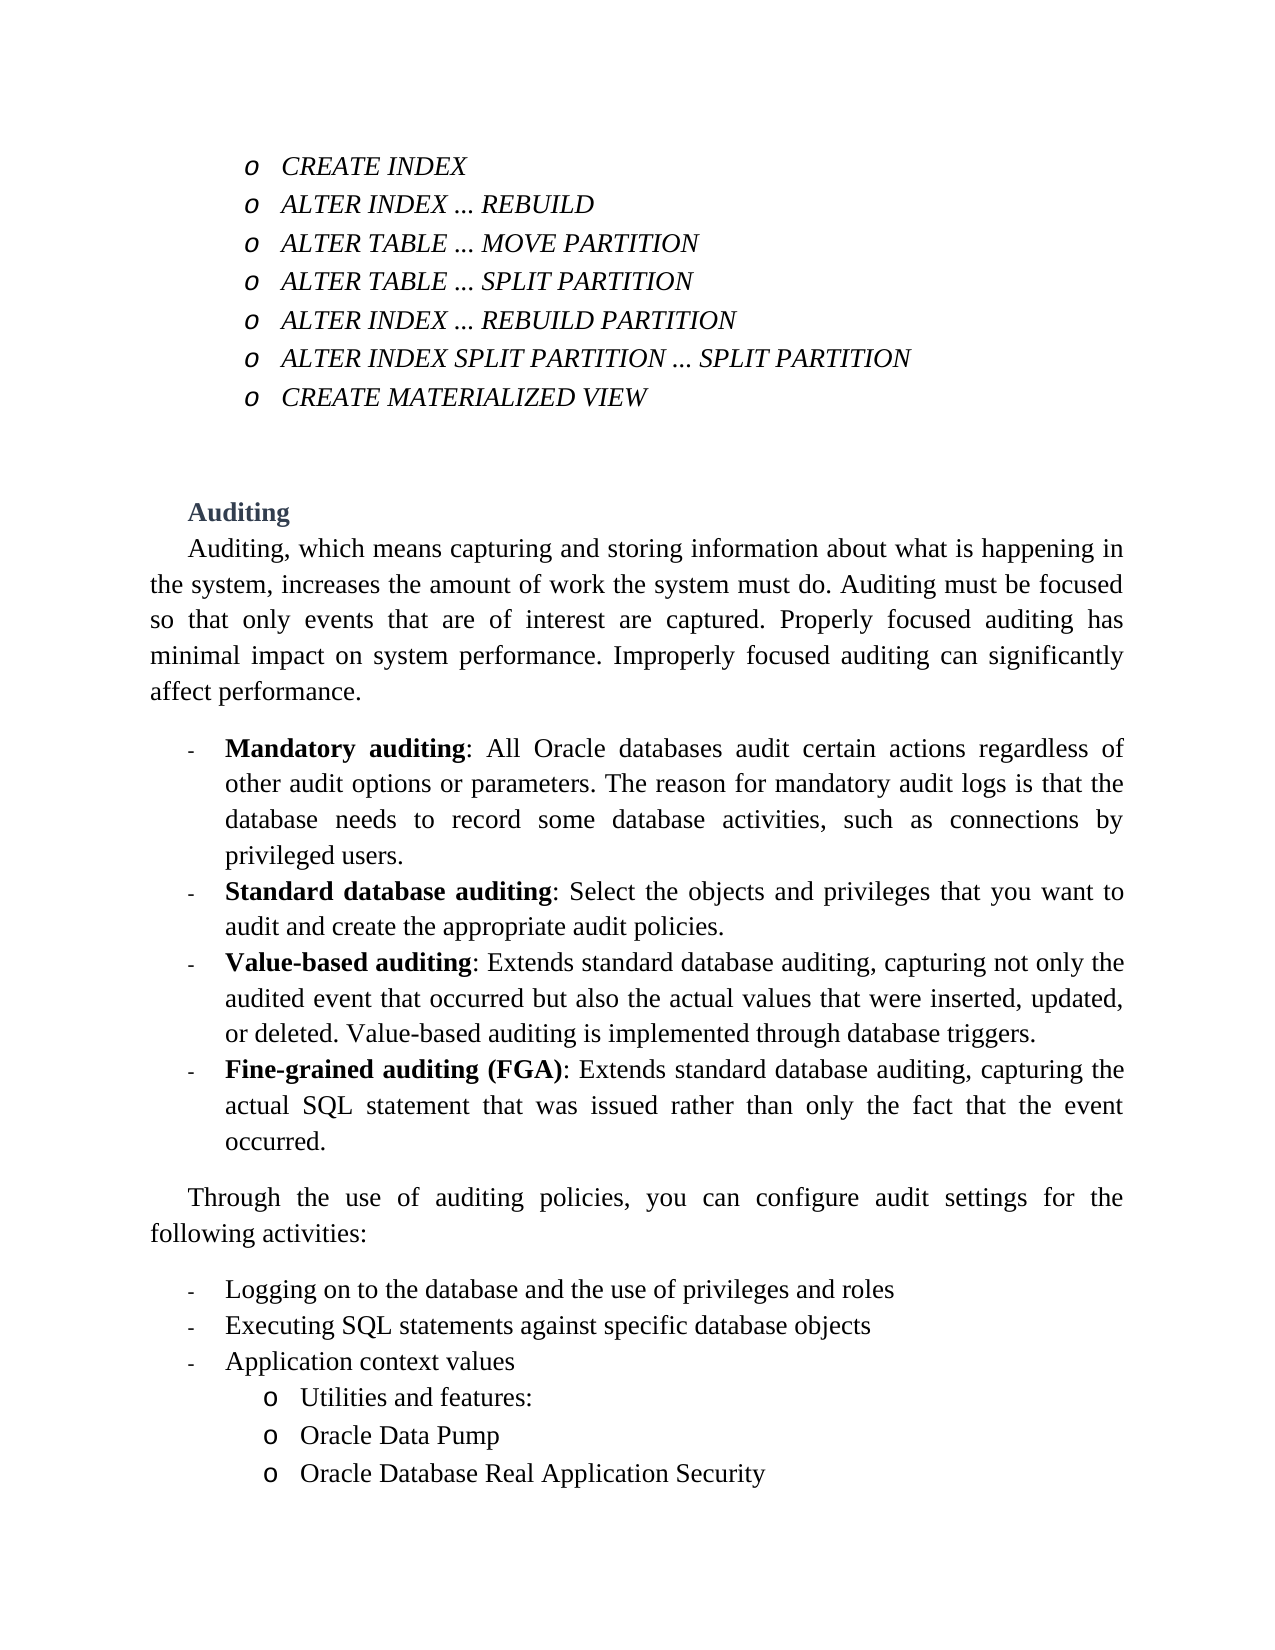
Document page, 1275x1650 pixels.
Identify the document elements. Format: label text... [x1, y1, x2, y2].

list Utilities and features: [262, 1381, 1125, 1414]
list Executing SQL statements against specific database objects [187, 1309, 1125, 1340]
list CREATE INDEX [244, 150, 1125, 183]
list ALTER TABLE ... MOVE PARTITION [244, 227, 1125, 260]
list Logging on to the database and the use of privileges and roles [187, 1273, 1125, 1305]
list ALTER TABLE ... SPLIT PARTITION [244, 265, 1125, 299]
list CREATE MATERIALIZED VIEW [244, 381, 1125, 414]
list Oracle Data Pump [262, 1419, 1125, 1453]
subtitle Auditing [150, 496, 1125, 528]
text Through the use of auditing policies, you can configure audit settings for the following activities: [150, 1181, 1125, 1248]
list Application context values [187, 1345, 1125, 1376]
list ALTER INDEX ... REBUILD [244, 188, 1125, 222]
list Mandatory auditing: All Oracle databases audit certain actions regardless of other audit options or parameters. The reason for mandatory audit logs is that the database needs to record some database activities, such as connections by privileged users. [187, 732, 1125, 870]
list Value-based auditing: Extends standard database auditing, capturing not only the audited event that occurred but also the actual values that were inserted, updated, or deleted. Value-based auditing is implemented through database triggers. [187, 946, 1125, 1049]
list Oracle Database Real Application Security [262, 1458, 1125, 1491]
list ALTER INDEX ... REBUILD PARTITION [244, 304, 1125, 337]
list ALTER INDEX SPLIT PARTITION ... SPLIT PARTITION [244, 342, 1125, 376]
text Auditing, which means capturing and storing information about what is happening in the system, increases the amount of work the system must do. Auditing must be focused so that only events that are of interest are captured. Properly focused auditing has minimal impact on system performance. Improperly focused auditing can significantly affect performance. [150, 532, 1125, 706]
list Fine-grained auditing (FGA): Extends standard database auditing, capturing the actual SQL statement that was issued rather than only the fact that the event occurred. [187, 1053, 1125, 1156]
list Standard database auditing: Select the objects and privileges that you want to audit and create the appropriate audit policies. [187, 874, 1125, 941]
